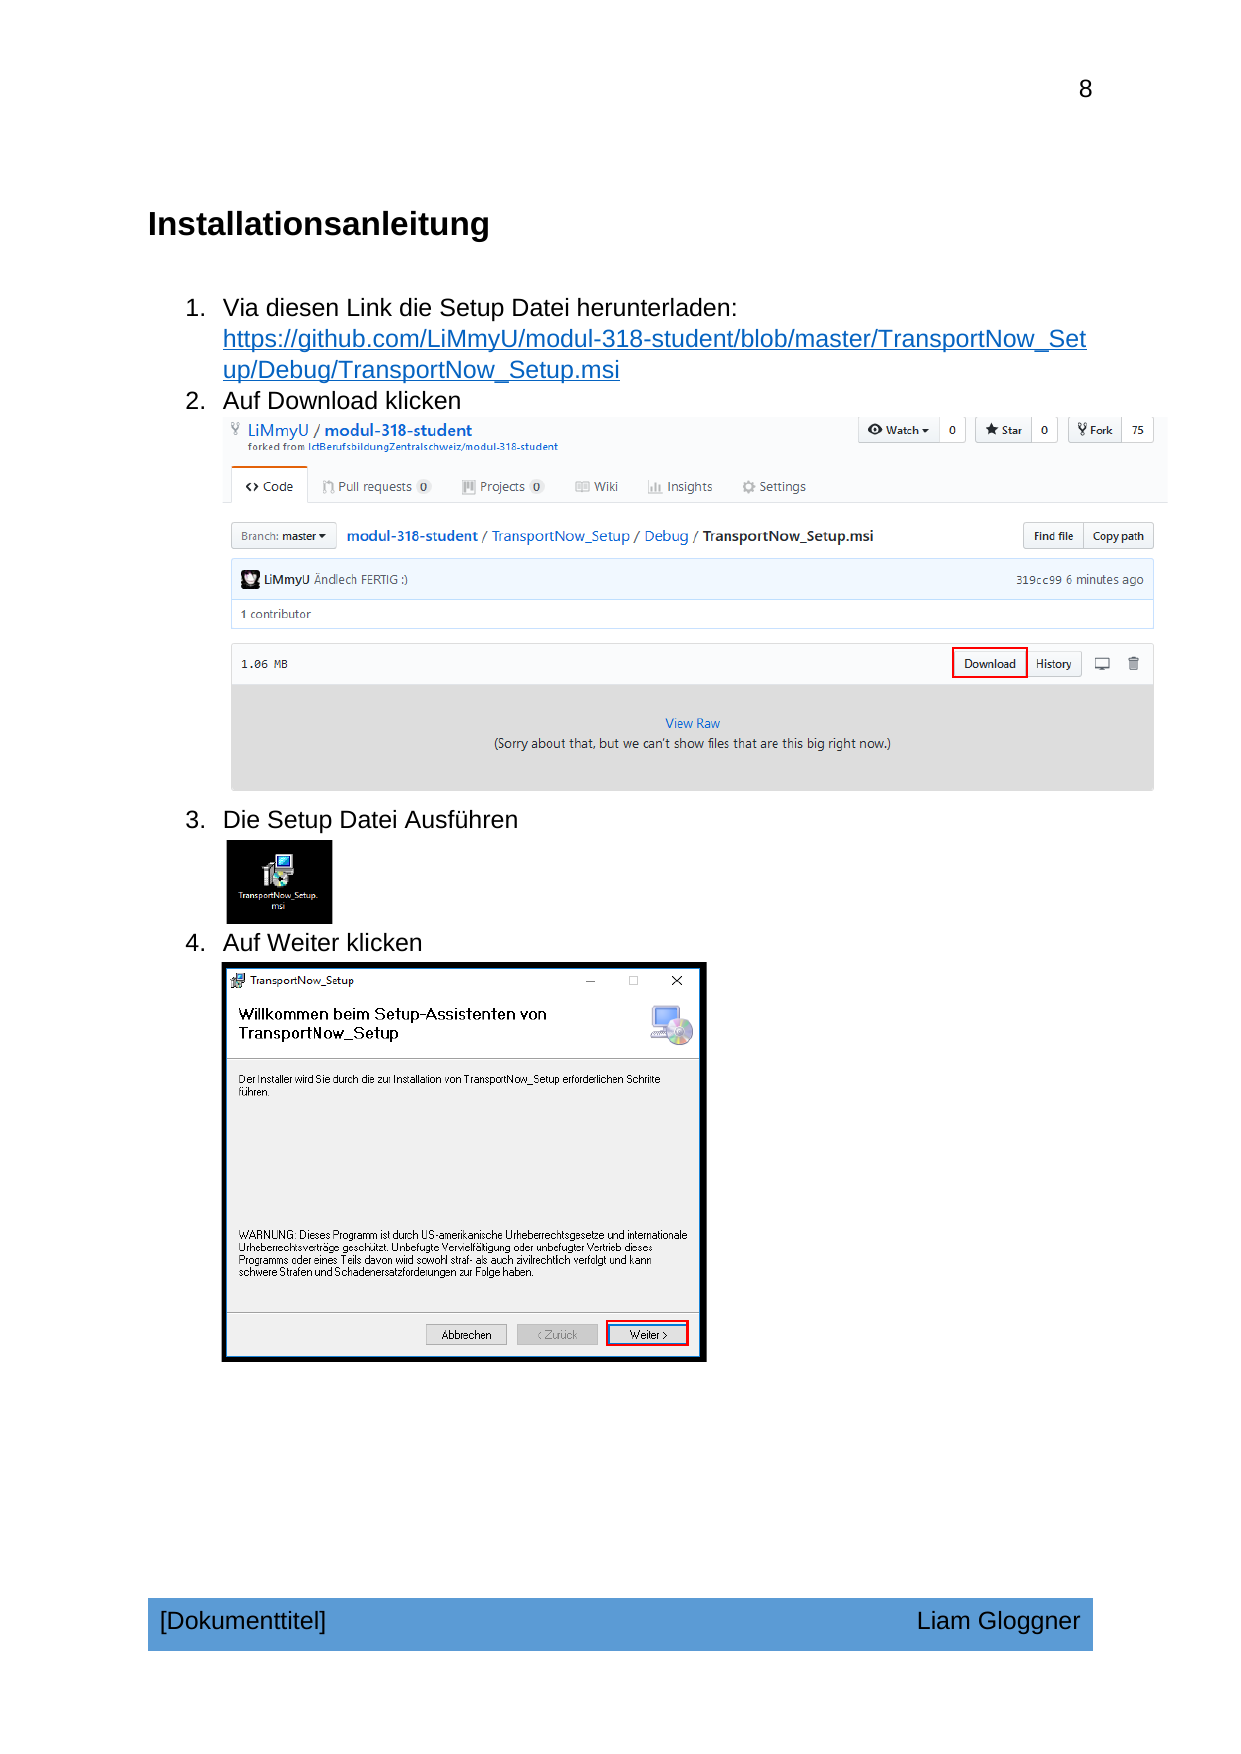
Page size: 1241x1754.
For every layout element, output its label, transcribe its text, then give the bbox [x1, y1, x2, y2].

list Auf Weiter klicken [185, 836, 1093, 957]
picture [226, 840, 333, 924]
picture [222, 417, 1168, 803]
subtitle Installationsanleitung [148, 204, 1093, 242]
list Via diesen Link die Setup Datei herunterladen: https://github.com/LiMmyU/modul-318-student/blob/master/TransportNow_Setup/Debug/TransportNow_Setup.msi [185, 293, 1093, 384]
list Die Setup Datei Ausführen [185, 805, 1093, 834]
picture [221, 962, 707, 1362]
